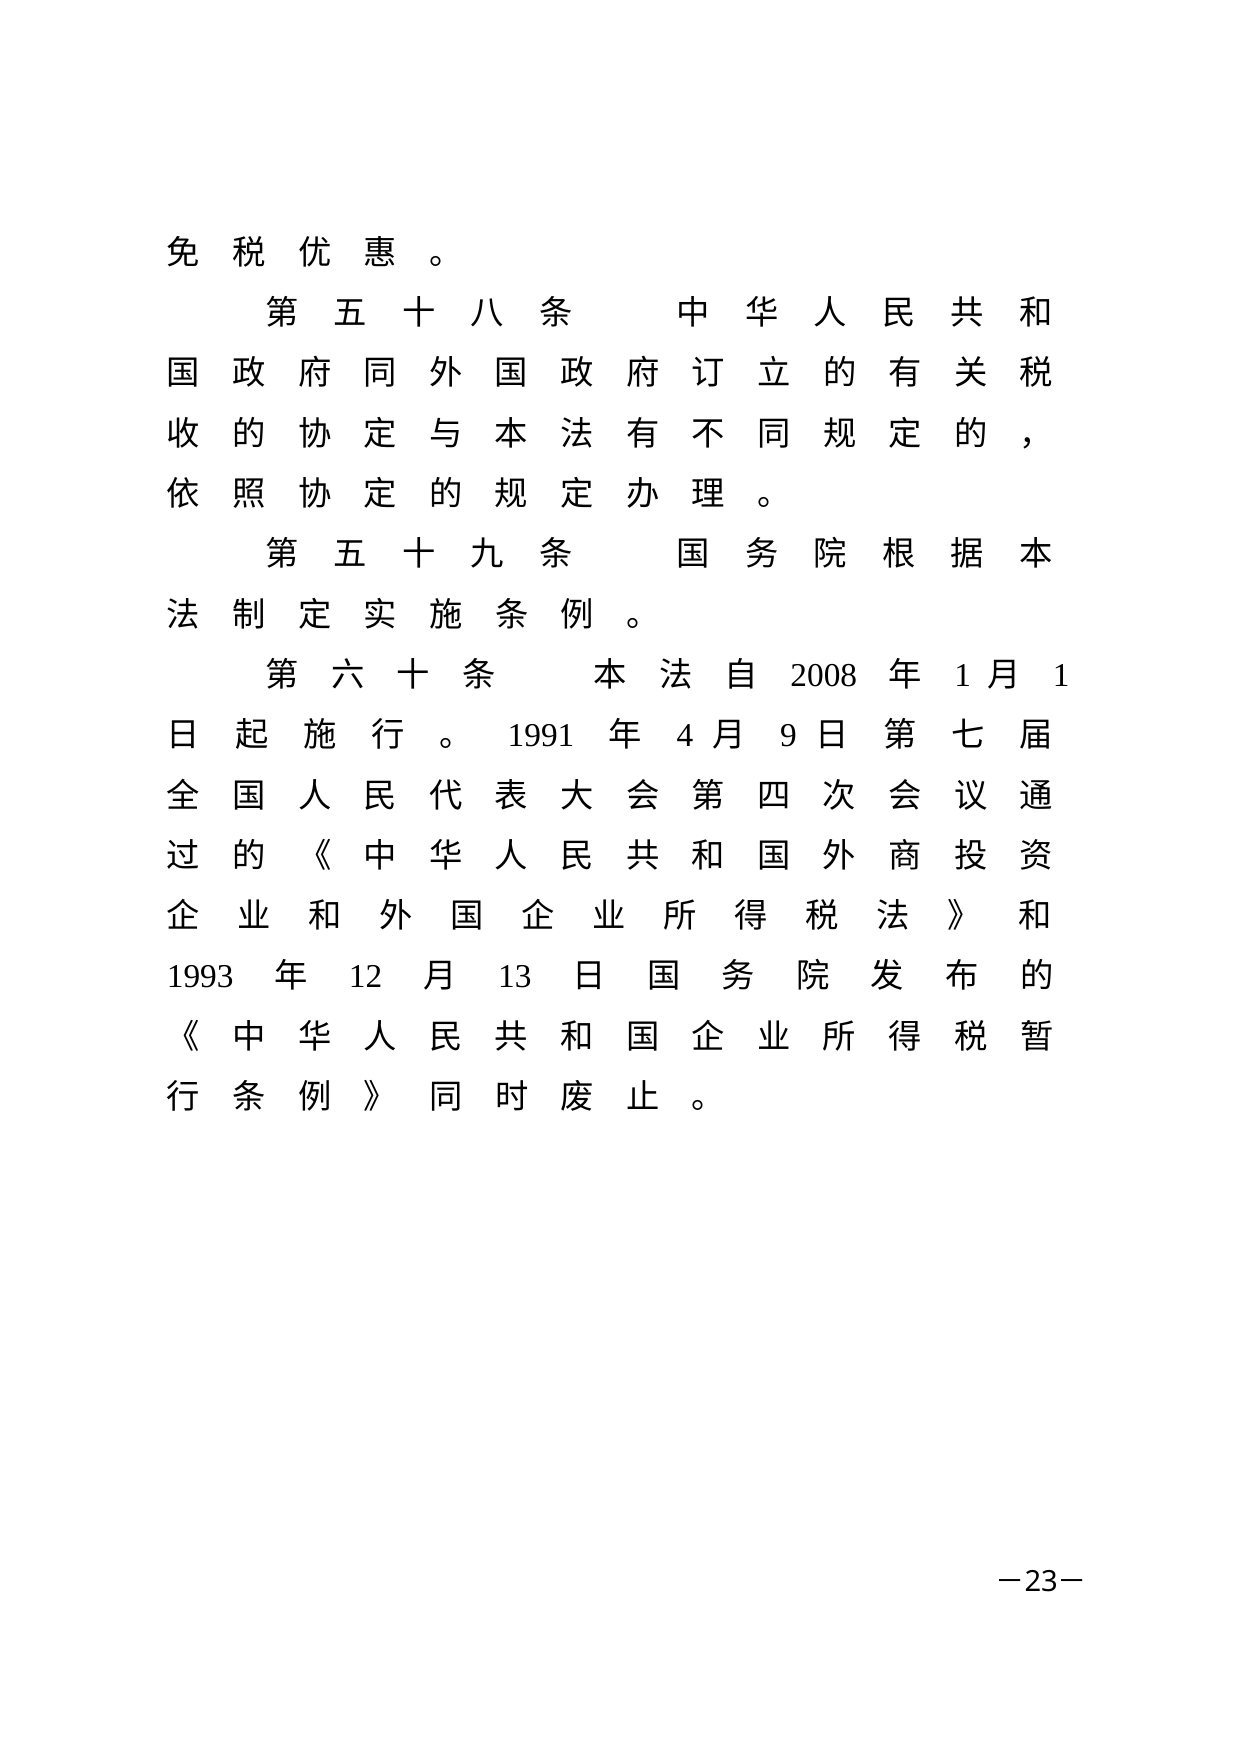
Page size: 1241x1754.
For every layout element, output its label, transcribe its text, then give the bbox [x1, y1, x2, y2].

text 第五十九条 国务院根据本法制定实施条例。 [167, 521, 1085, 642]
text 第六十条 本法自2008年1月1日起施行。1991年4月9日第七届全国人民代表大会第四次会议通过的《中华人民共和国外商投资企业和外国企业所得税法》和1993年12月13日国务院发布的《中华人民共和国企业所得税暂行条例》同时废止。 [167, 642, 1085, 1124]
text 国家已确定的其他鼓励类企业，可以按照国务院规定享受减免税优惠。 [167, 219, 1085, 280]
text 第五十八条 中华人民共和国政府同外国政府订立的有关税收的协定与本法有不同规定的，依照协定的规定办理。 [167, 280, 1085, 521]
